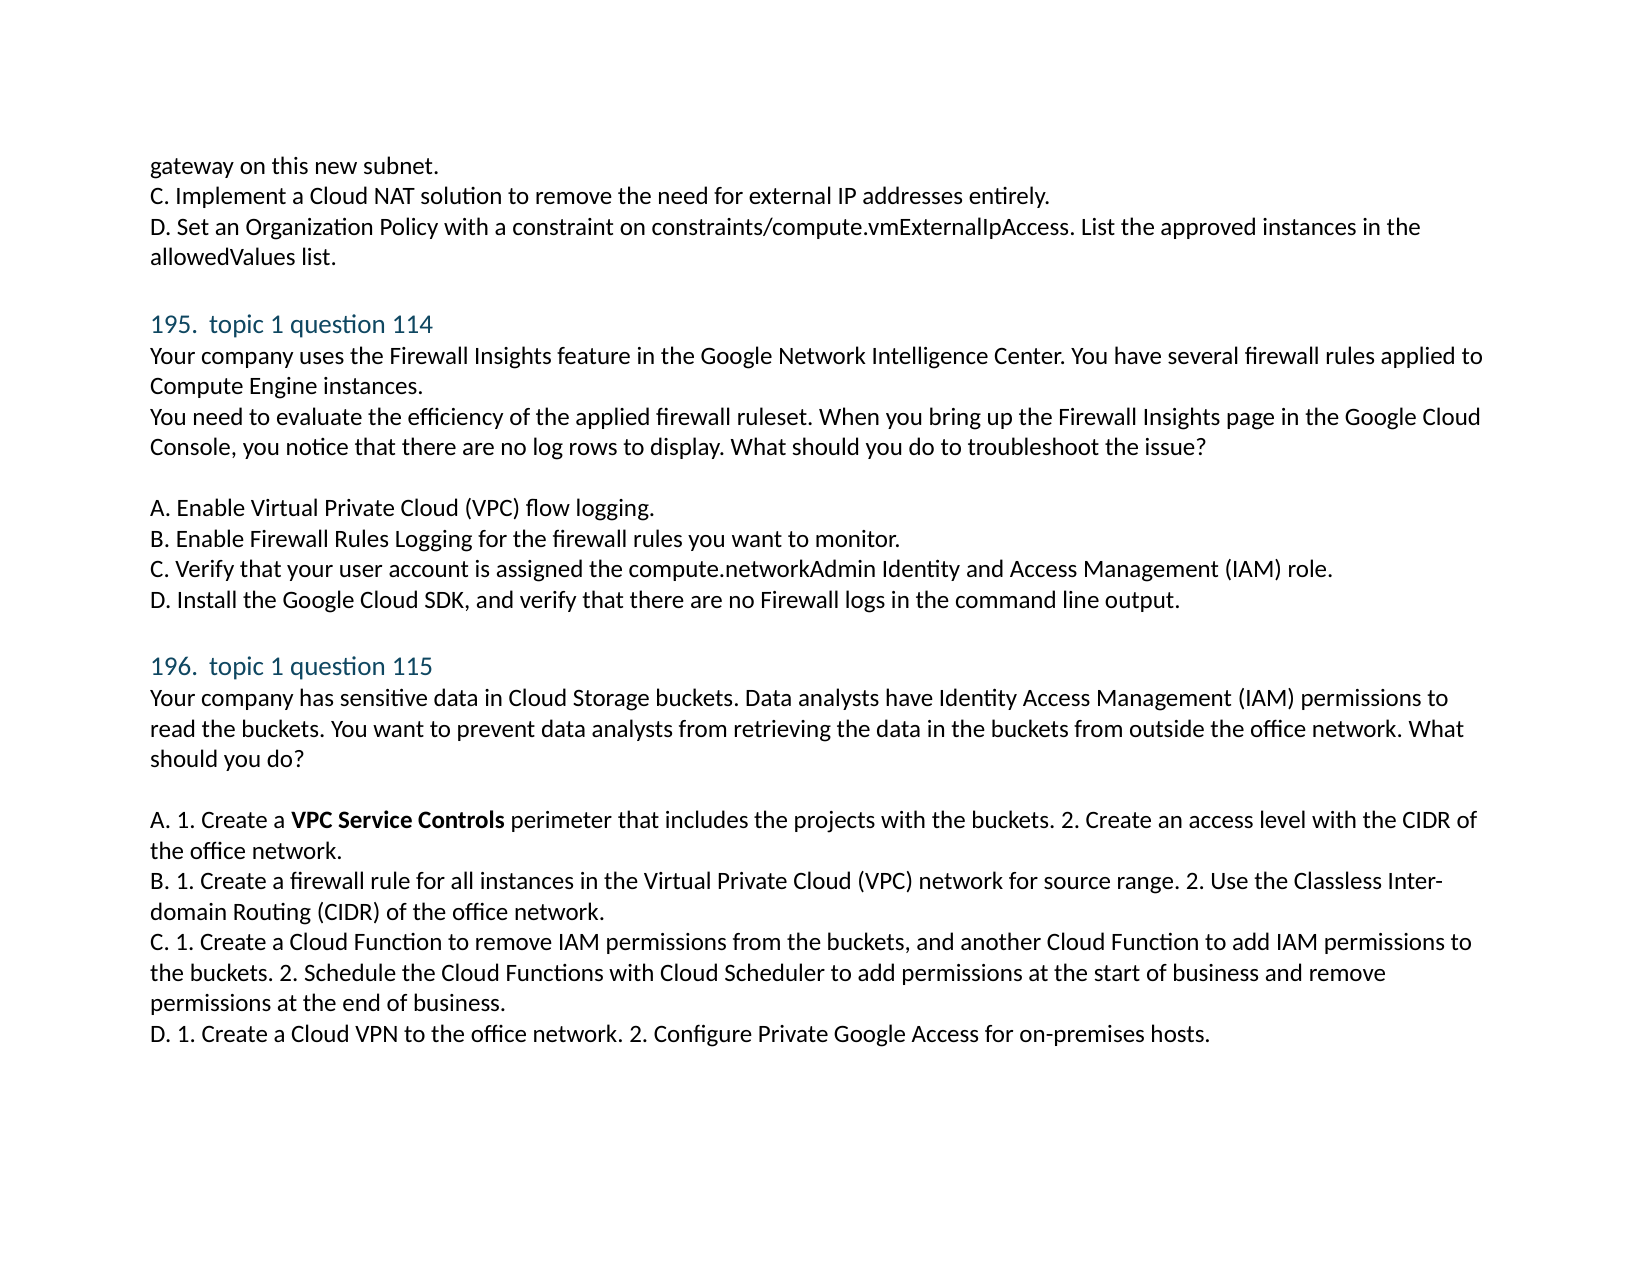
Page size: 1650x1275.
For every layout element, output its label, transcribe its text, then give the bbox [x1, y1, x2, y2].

text D. Install the Google Cloud SDK, and verify that there are no Firewall logs in the command line output. [150, 584, 1500, 614]
text You need to evaluate the efficiency of the applied firewall ruleset. When you bring up the Firewall Insights page in the Google Cloud Console, you notice that there are no log rows to display. What should you do to troubleshoot the issue? [150, 401, 1500, 462]
text D. Set an Organization Policy with a constraint on constraints/compute.vmExternalIpAccess. List the approved instances in the allowedValues list. [150, 211, 1500, 272]
text C. Implement a Cloud NAT solution to remove the need for external IP addresses entirely. [150, 181, 1500, 211]
text A. Enable Virtual Private Cloud (VPC) flow logging. [150, 492, 1500, 523]
text D. 1. Create a Cloud VPN to the office network. 2. Configure Private Google Access for on-premises hosts. [150, 1018, 1500, 1048]
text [150, 150, 1500, 181]
text topic 1 question 114 [150, 307, 1500, 340]
text C. 1. Create a Cloud Function to remove IAM permissions from the buckets, and another Cloud Function to add IAM permissions to the buckets. 2. Schedule the Cloud Functions with Cloud Scheduler to add permissions at the start of business and remove permissions at the end of business. [150, 926, 1500, 1018]
text B. 1. Create a firewall rule for all instances in the Virtual Private Cloud (VPC) network for source range. 2. Use the Classless Inter-domain Routing (CIDR) of the office network. [150, 865, 1500, 926]
text A. 1. Create a VPC Service Controls perimeter that includes the projects with the buckets. 2. Create an access level with the CIDR of the office network. [150, 804, 1500, 865]
text Your company uses the Firewall Insights feature in the Google Network Intelligence Center. You have several firewall rules applied to Compute Engine instances. [150, 340, 1500, 401]
text Your company has sensitive data in Cloud Storage buckets. Data analysts have Identity Access Management (IAM) permissions to read the buckets. You want to prevent data analysts from retrieving the data in the buckets from outside the office network. What should you do? [150, 682, 1500, 774]
text B. Enable Firewall Rules Logging for the firewall rules you want to monitor. [150, 523, 1500, 553]
text topic 1 question 115 [150, 649, 1500, 682]
text C. Verify that your user account is assigned the compute.networkAdmin Identity and Access Management (IAM) role. [150, 553, 1500, 584]
